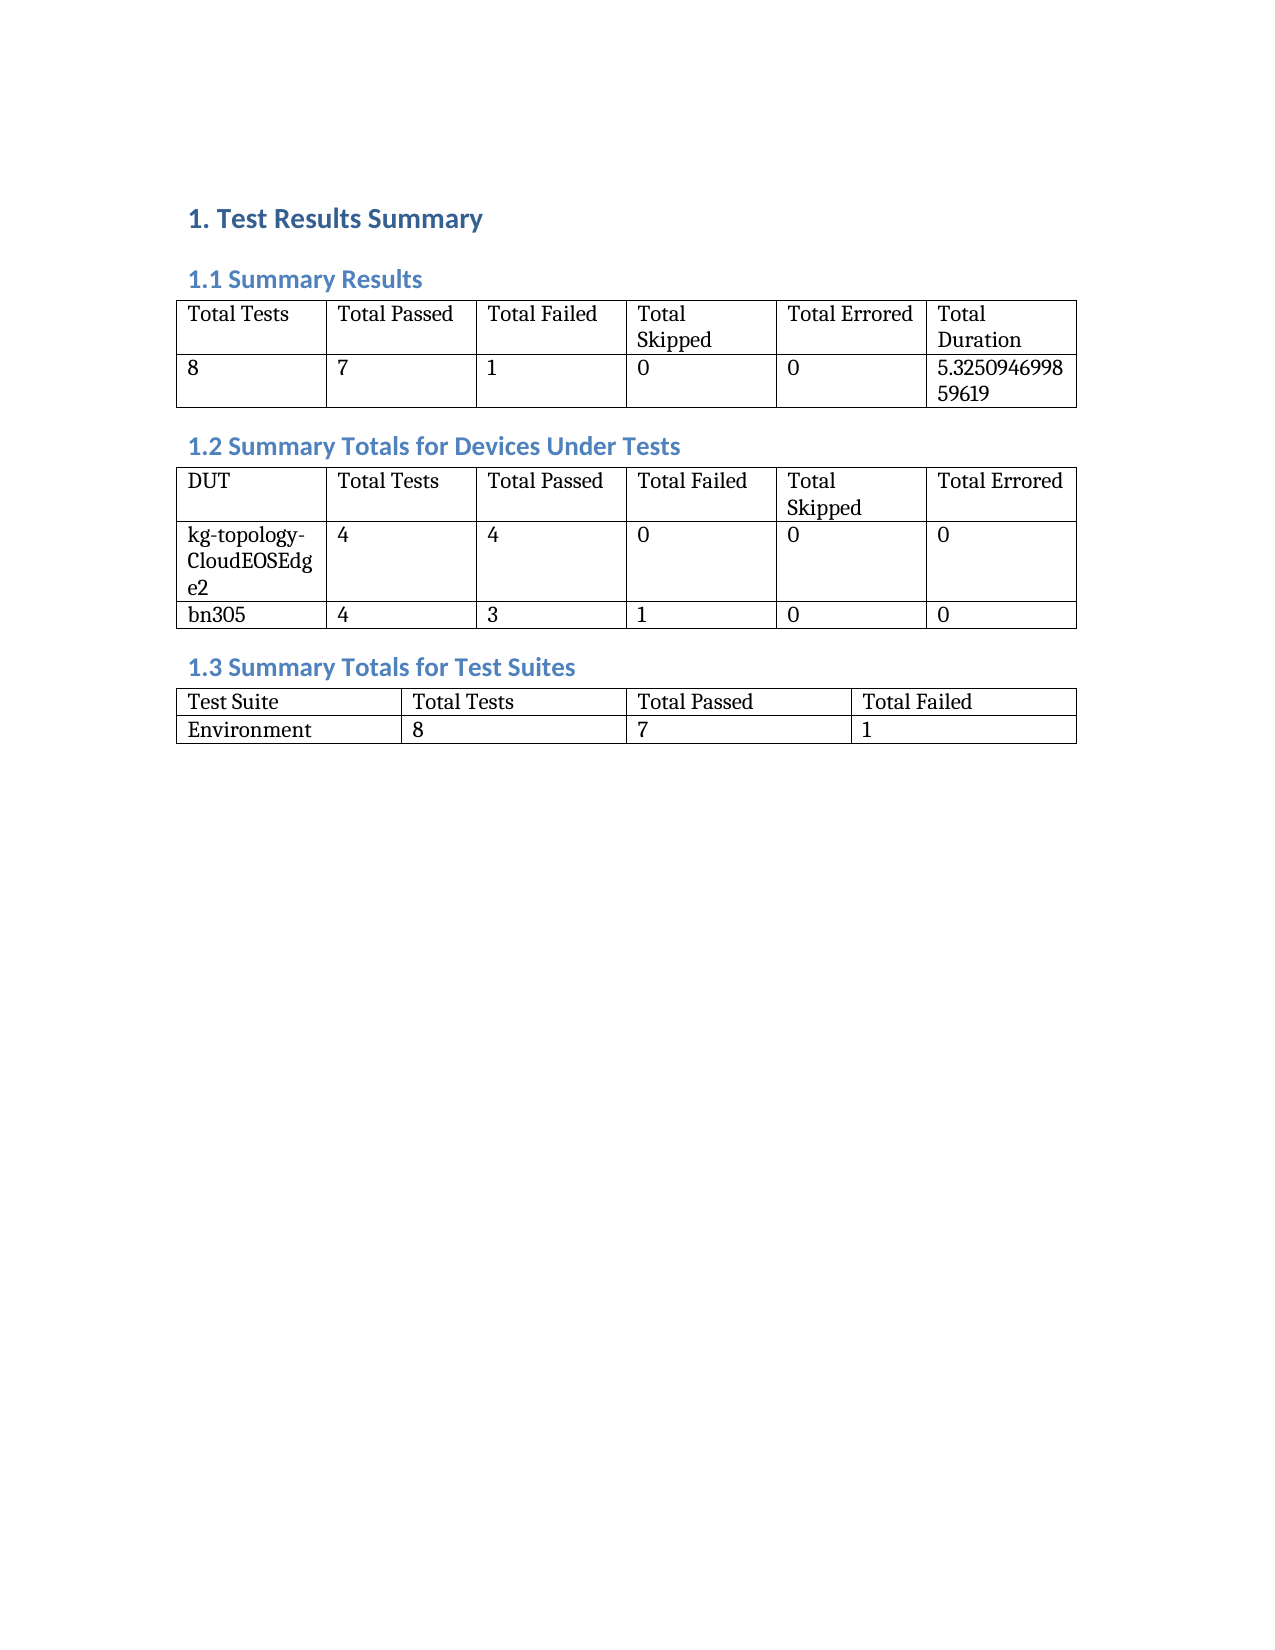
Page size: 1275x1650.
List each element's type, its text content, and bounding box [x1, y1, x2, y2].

table_cell 7 [627, 716, 851, 743]
subtitle 1.3 Summary Totals for Test Suites [187, 650, 1087, 683]
table_cell 4 [327, 522, 476, 601]
table_header Total Errored [777, 301, 926, 353]
table_header Total Skipped [627, 301, 776, 353]
table_cell 3 [477, 602, 626, 628]
table_cell kg-topology-CloudEOSEdge2 [177, 522, 326, 601]
table_header Total Duration [927, 301, 1076, 353]
table_cell 0 [777, 355, 926, 407]
subtitle 1.2 Summary Totals for Devices Under Tests [187, 429, 1087, 462]
table_cell 0 [777, 522, 926, 601]
table_header Total Passed [327, 301, 476, 353]
subtitle 1. Test Results Summary [187, 200, 1087, 236]
table_cell 0 [927, 522, 1076, 601]
table_cell 1 [627, 602, 776, 628]
table_header Total Tests [327, 468, 476, 521]
table_cell 1 [852, 716, 1076, 743]
table_cell 7 [327, 355, 476, 407]
table_header Total Failed [627, 468, 776, 521]
table_cell 0 [627, 522, 776, 601]
table_cell 0 [927, 602, 1076, 628]
table_header Total Tests [402, 689, 626, 715]
table_cell 8 [177, 355, 326, 407]
table_cell 0 [777, 602, 926, 628]
table_cell bn305 [177, 602, 326, 628]
table_header Total Passed [627, 689, 851, 715]
table_cell Environment [177, 716, 401, 743]
table_cell 1 [477, 355, 626, 407]
table_cell 0 [627, 355, 776, 407]
table_cell 4 [477, 522, 626, 601]
table_header Total Skipped [777, 468, 926, 521]
table_cell 4 [327, 602, 476, 628]
table_header Total Tests [177, 301, 326, 353]
table_header Total Passed [477, 468, 626, 521]
table_header Total Failed [477, 301, 626, 353]
table_cell 5.325094699859619 [927, 355, 1076, 407]
table_header Total Failed [852, 689, 1076, 715]
table_header DUT [177, 468, 326, 521]
subtitle 1.1 Summary Results [187, 262, 1087, 295]
table_header Test Suite [177, 689, 401, 715]
table_header Total Errored [927, 468, 1076, 521]
table_cell 8 [402, 716, 626, 743]
